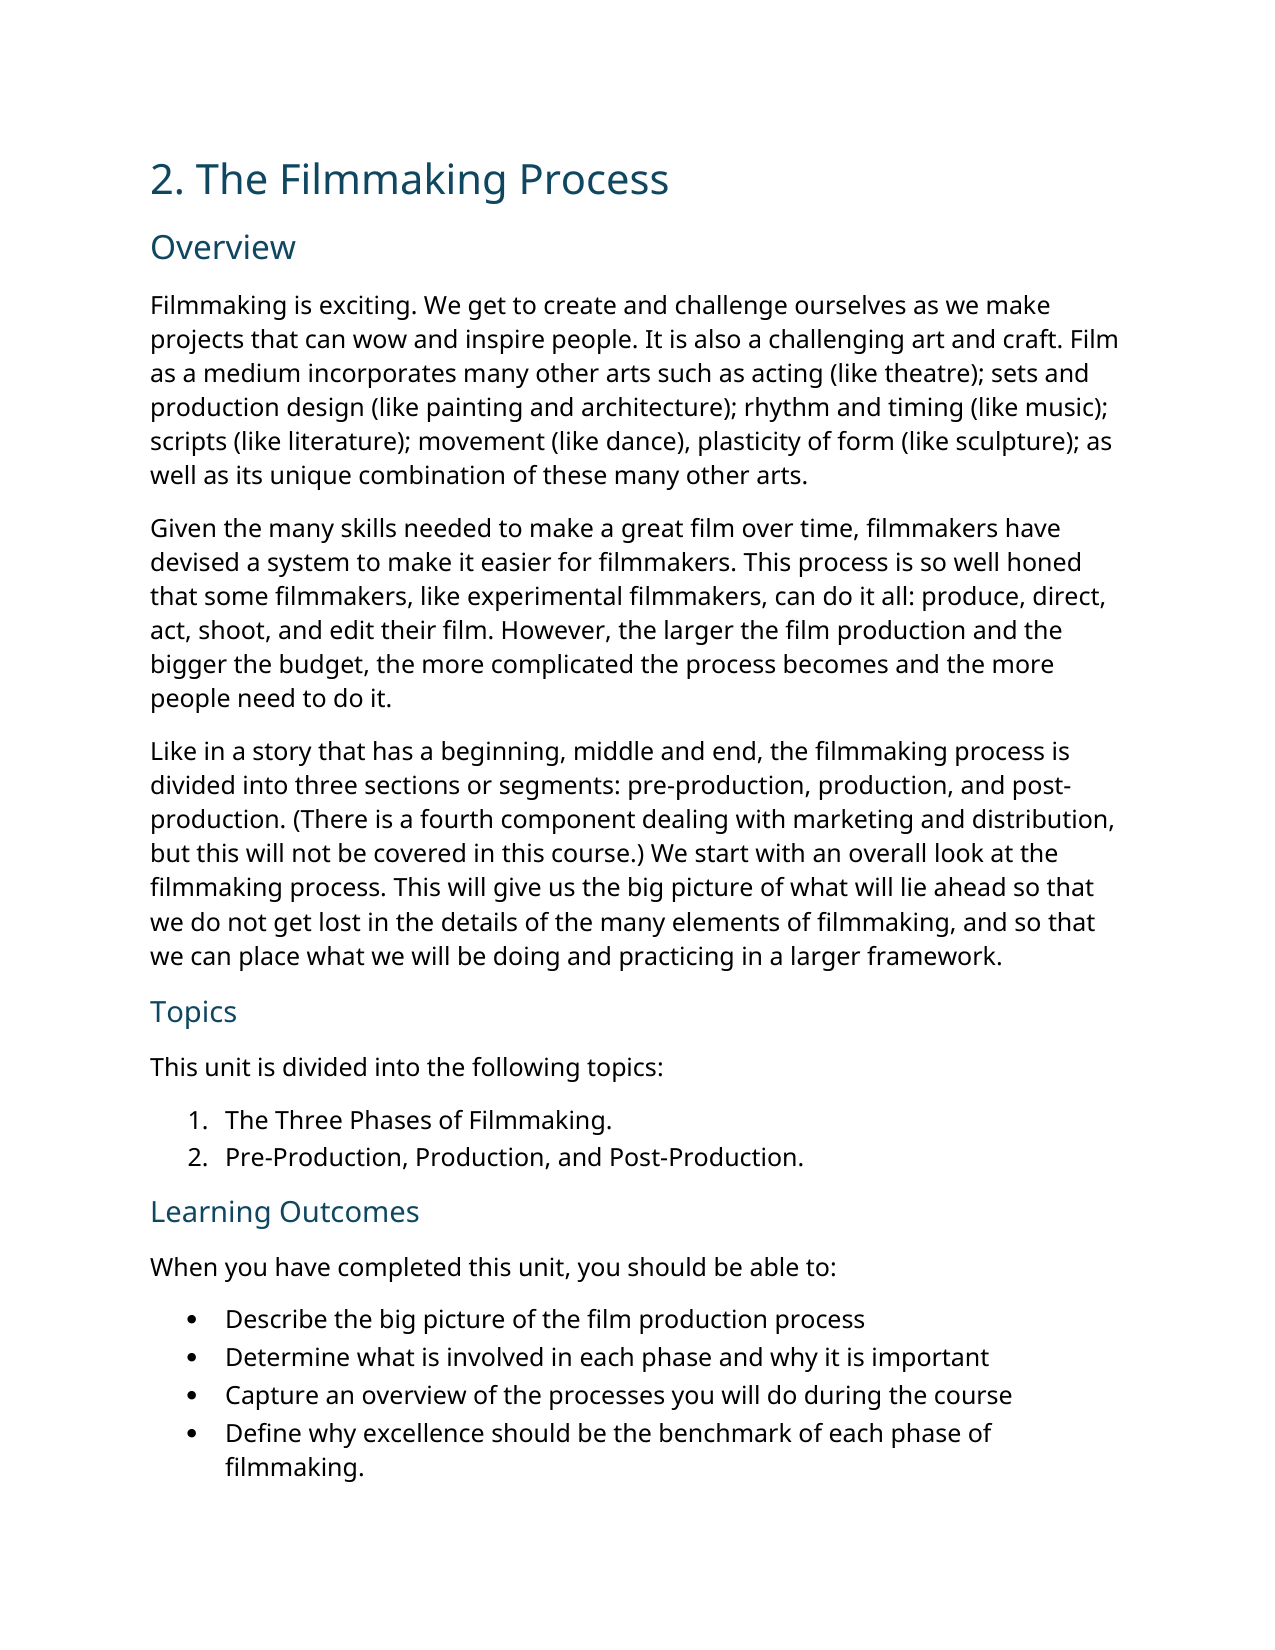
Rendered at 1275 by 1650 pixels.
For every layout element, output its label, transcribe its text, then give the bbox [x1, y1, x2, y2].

text This unit is divided into the following topics: [150, 1049, 1125, 1083]
subtitle Learning Outcomes [150, 1191, 1125, 1231]
text When you have completed this unit, you should be able to: [150, 1249, 1125, 1283]
subtitle Overview [150, 223, 1125, 269]
text Given the many skills needed to make a great film over time, filmmakers have devised a system to make it easier for filmmakers. This process is so well honed that some filmmakers, like experimental filmmakers, can do it all: produce, direct, act, shoot, and edit their film. However, the larger the film production and the bigger the budget, the more complicated the process becomes and the more people need to do it. [150, 511, 1125, 715]
list Describe the big picture of the film production process [187, 1302, 1125, 1336]
list Determine what is involved in each phase and why it is important [187, 1340, 1125, 1374]
list Define why excellence should be the benchmark of each phase of filmmaking. [187, 1416, 1125, 1484]
list The Three Phases of Filmmaking. [187, 1102, 1125, 1136]
text Like in a story that has a beginning, middle and end, the filmmaking process is divided into three sections or segments: pre-production, production, and post-production. (There is a fourth component dealing with marketing and distribution, but this will not be covered in this course.) We start with an overall look at the filmmaking process. This will give us the big picture of what will lie ahead so that we do not get lost in the details of the many elements of filmmaking, and so that we can place what we will be doing and practicing in a larger framework. [150, 734, 1125, 972]
list Capture an overview of the processes you will do during the course [187, 1378, 1125, 1412]
subtitle 2. The Filmmaking Process [150, 150, 1125, 207]
text Filmmaking is exciting. We get to create and challenge ourselves as we make projects that can wow and inspire people. It is also a challenging art and craft. Film as a medium incorporates many other arts such as acting (like theatre); sets and production design (like painting and architecture); rhythm and timing (like music); scripts (like literature); movement (like dance), plasticity of form (like sculpture); as well as its unique combination of these many other arts. [150, 288, 1125, 492]
subtitle Topics [150, 991, 1125, 1031]
list Pre-Production, Production, and Post-Production. [187, 1140, 1125, 1174]
